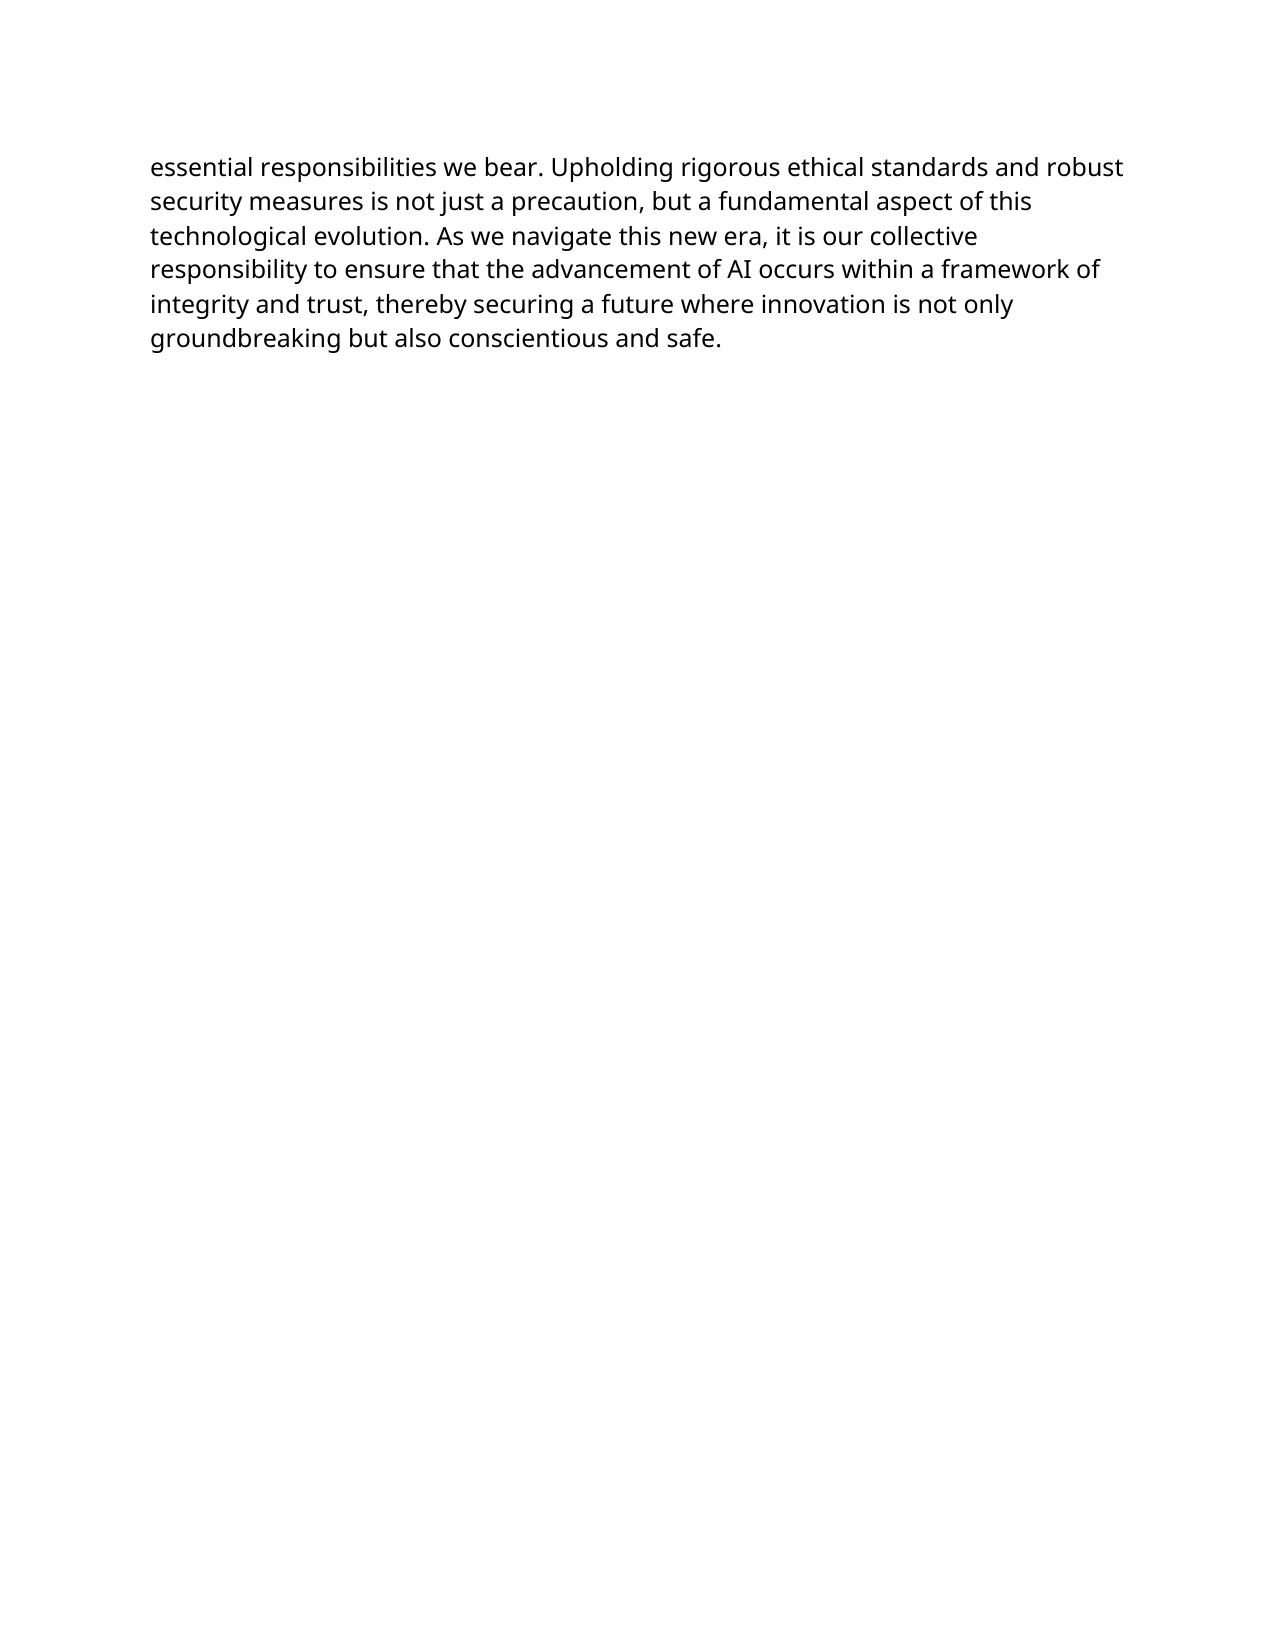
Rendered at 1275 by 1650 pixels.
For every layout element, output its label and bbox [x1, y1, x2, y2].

text [150, 150, 1125, 354]
